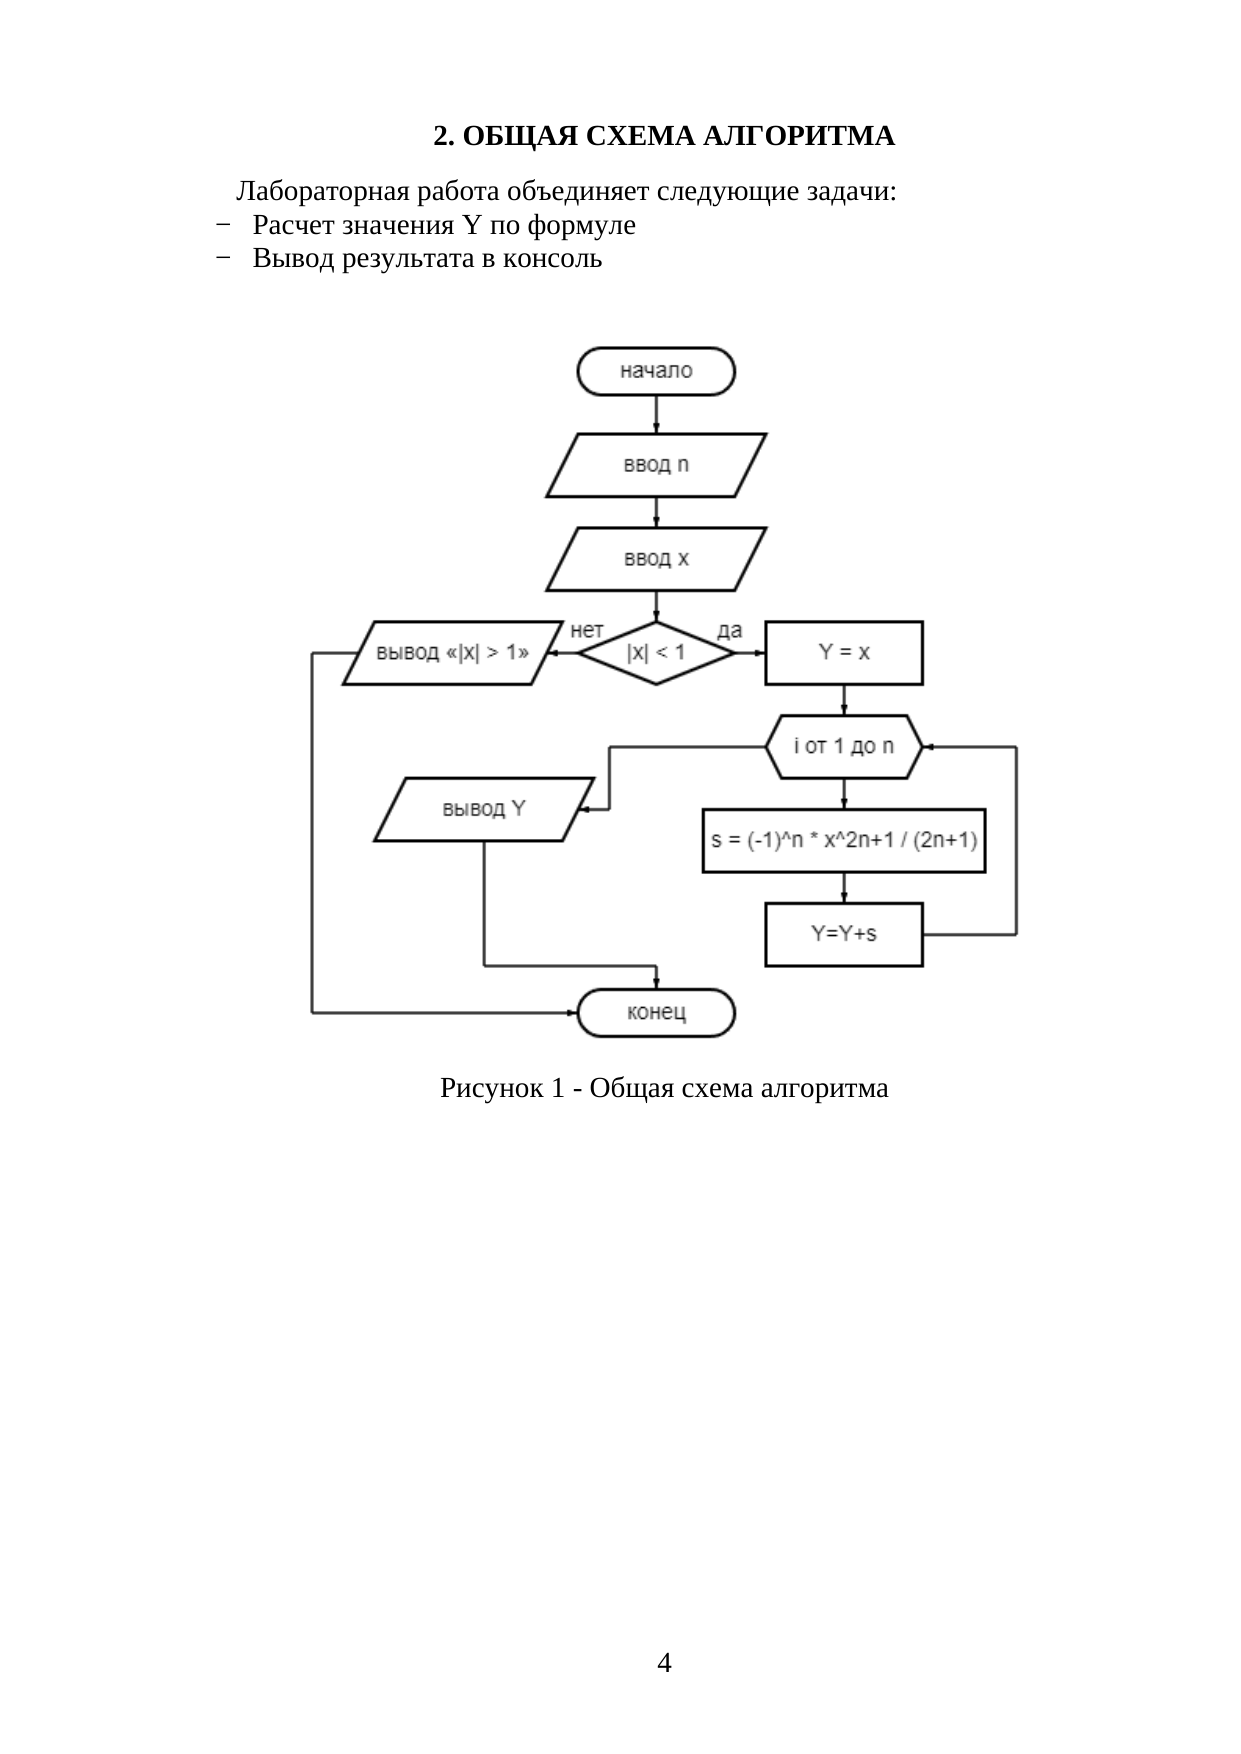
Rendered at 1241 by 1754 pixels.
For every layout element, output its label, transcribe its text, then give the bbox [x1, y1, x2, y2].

list Расчет значения Y по формуле [215, 207, 1152, 240]
text Лабораторная работа объединяет следующие задачи: [177, 173, 1152, 207]
picture [281, 317, 1048, 1068]
list 2. ОБЩАЯ СХЕМА АЛГОРИТМА [177, 118, 1152, 152]
list Вывод результата в консоль [215, 240, 1152, 274]
